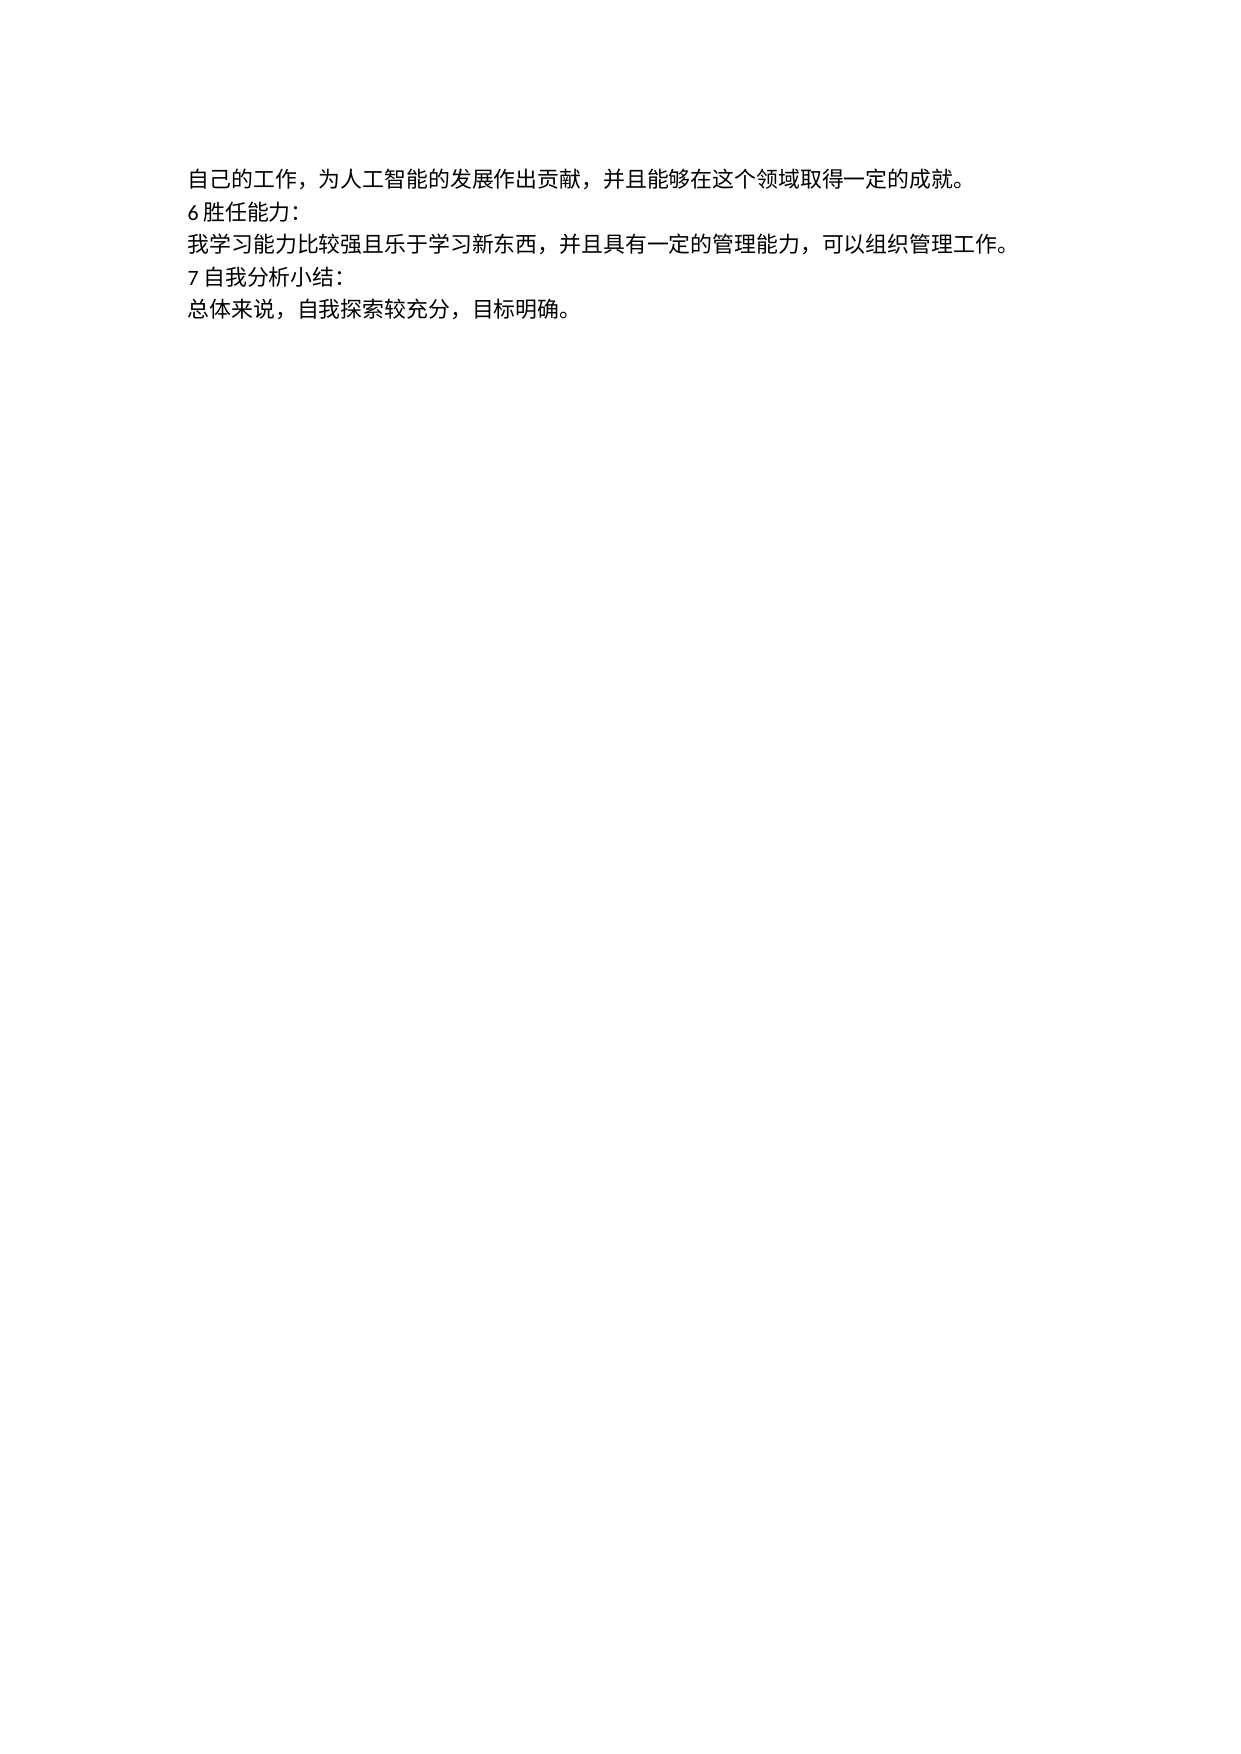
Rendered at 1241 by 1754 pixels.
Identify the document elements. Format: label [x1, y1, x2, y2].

table_cell [176, 162, 1064, 353]
